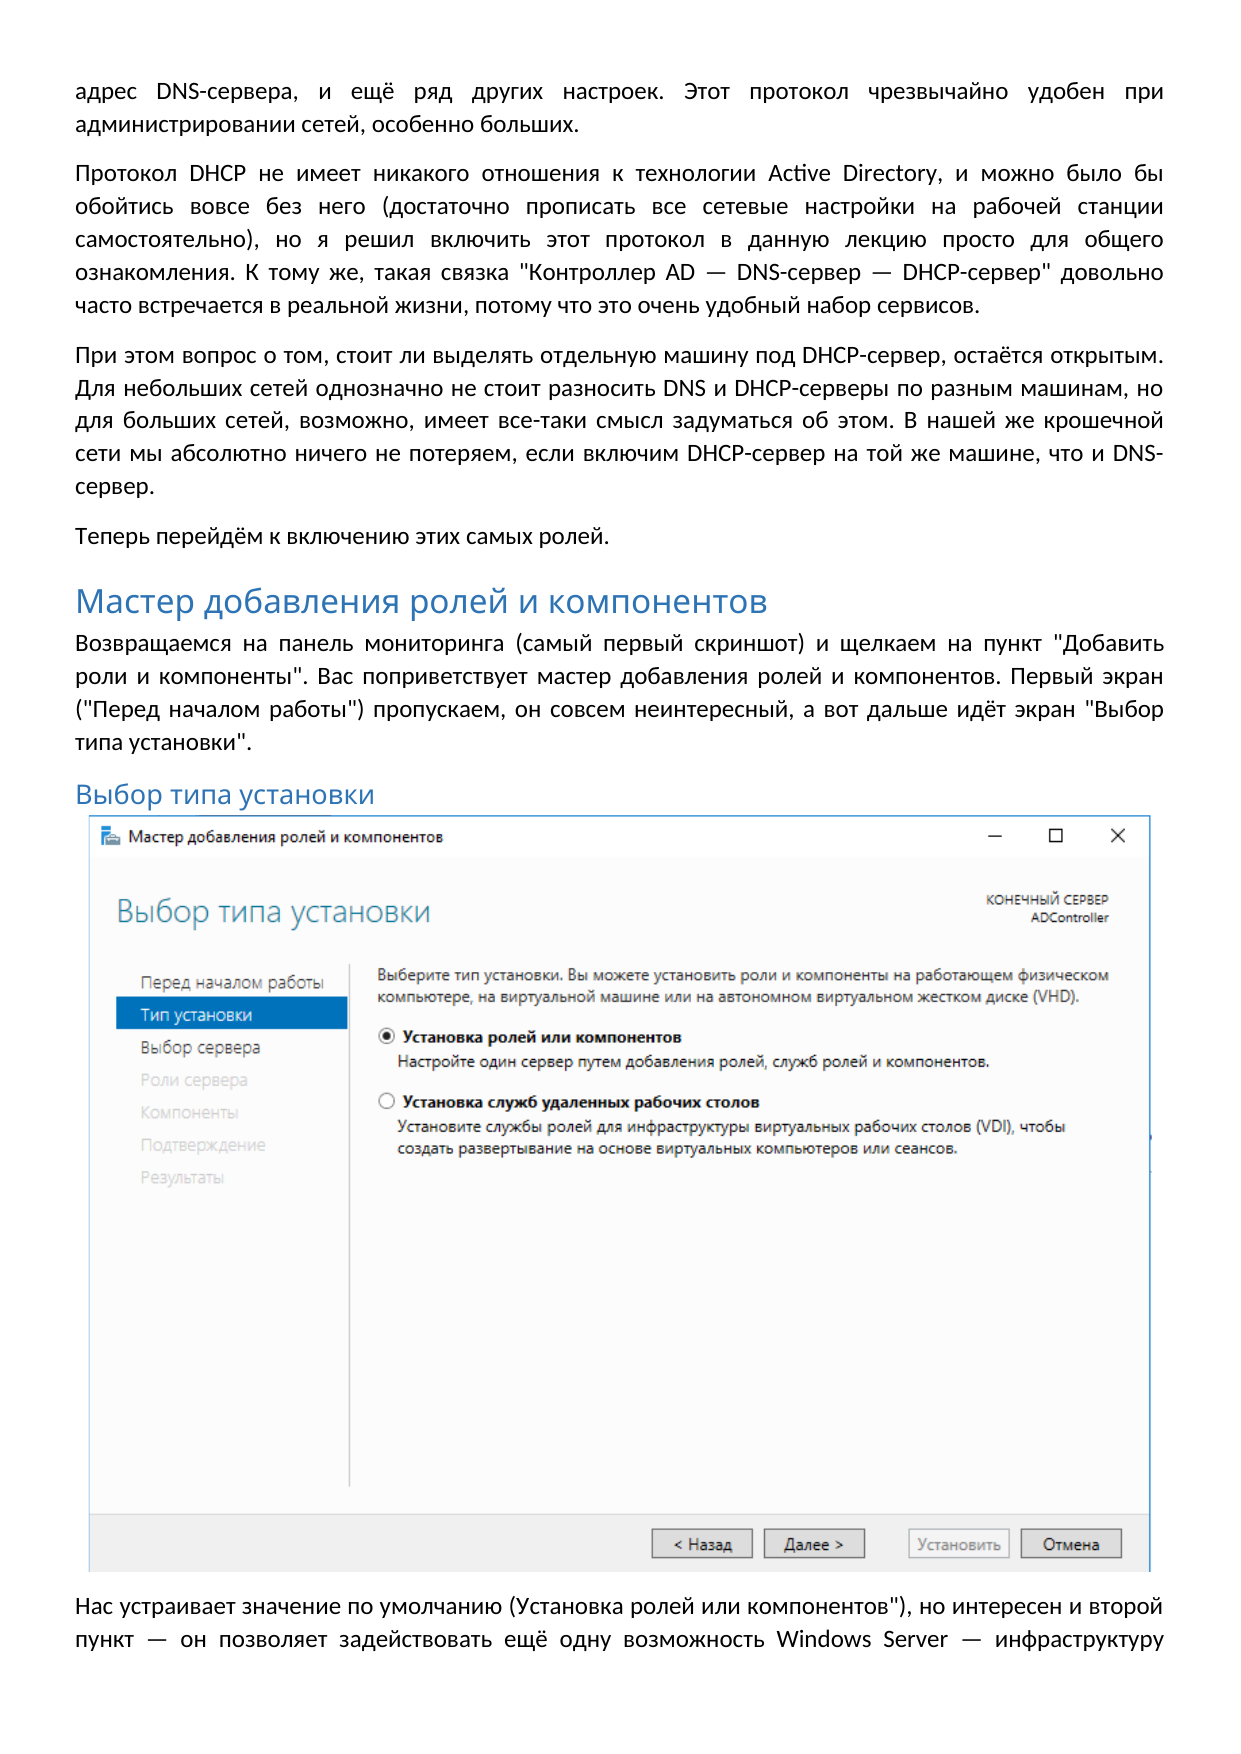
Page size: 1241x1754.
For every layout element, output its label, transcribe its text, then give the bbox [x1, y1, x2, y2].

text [75, 75, 1165, 138]
text Протокол DHCP не имеет никакого отношения к технологии Active Directory, и можно было бы обойтись вовсе без него (достаточно прописать все сетевые настройки на рабочей станции самостоятельно), но я решил включить этот протокол в данную лекцию просто для общего ознакомления. К тому же, такая связка "Контроллер AD — DNS-сервер — DHCP-сервер" довольно часто встречается в реальной жизни, потому что это очень удобный набор сервисов. [75, 157, 1165, 320]
text Возвращаемся на панель мониторинга (самый первый скриншот) и щелкаем на пункт "Добавить роли и компоненты". Вас поприветствует мастер добавления ролей и компонентов. Первый экран ("Перед началом работы") пропускаем, он совсем неинтересный, а вот дальше идёт экран "Выбор типа установки". [75, 627, 1165, 756]
text При этом вопрос о том, стоит ли выделять отдельную машину под DHCP-сервер, остаётся открытым. Для небольших сетей однозначно не стоит разносить DNS и DHCP-серверы по разным машинам, но для больших сетей, возможно, имеет все-таки смысл задуматься об этом. В нашей же крошечной сети мы абсолютно ничего не потеряем, если включим DHCP-сервер на той же машине, что и DNS-сервер. [75, 339, 1165, 501]
text Теперь перейдём к включению этих самых ролей. [75, 520, 1165, 551]
subtitle Мастер добавления ролей и компонентов [75, 578, 1165, 623]
picture [88, 815, 1152, 1572]
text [75, 1590, 1165, 1654]
subtitle Выбор типа установки [75, 775, 1165, 812]
